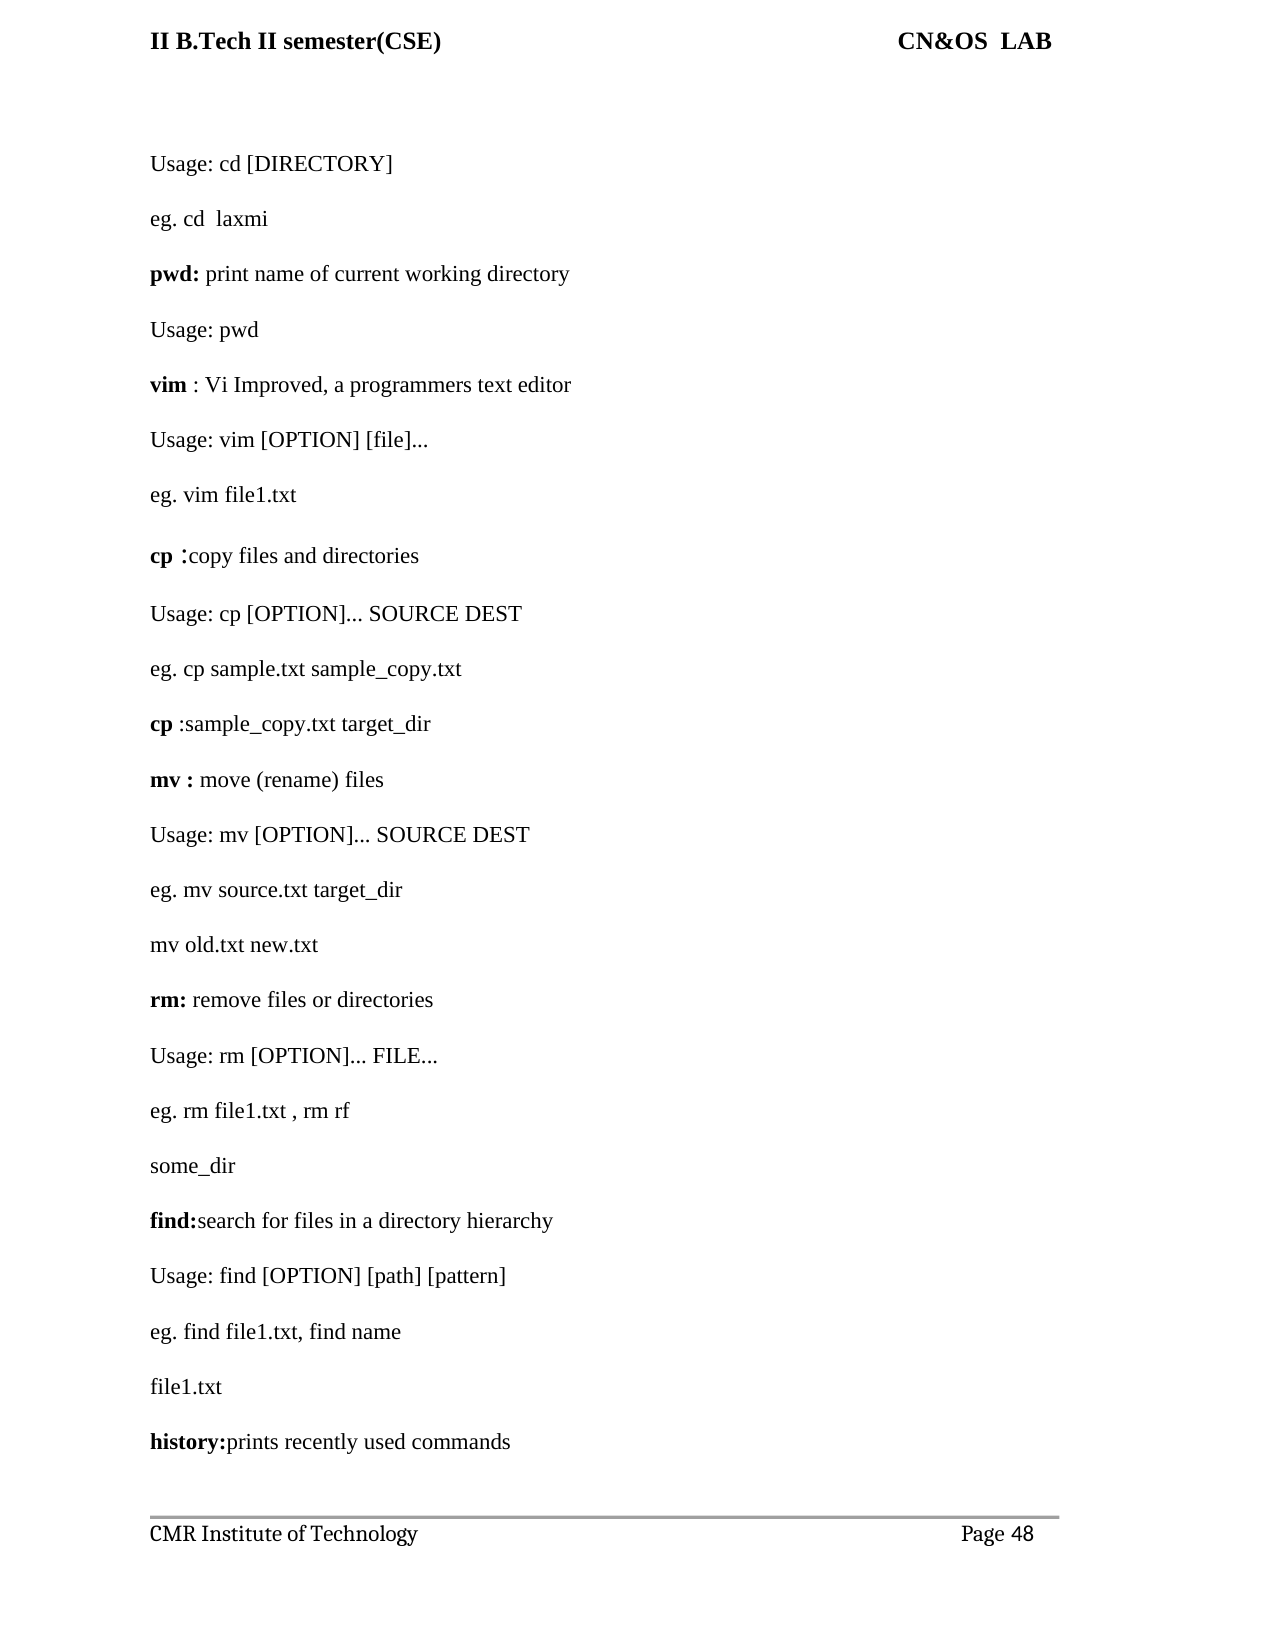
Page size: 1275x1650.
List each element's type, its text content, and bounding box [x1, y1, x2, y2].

text some_dir [150, 1152, 1059, 1178]
text history:prints recently used commands [150, 1428, 1059, 1454]
text rm: remove files or directories [150, 986, 1059, 1013]
text file1.txt [150, 1373, 1059, 1399]
text find:search for files in a directory hierarchy [150, 1207, 1059, 1234]
text eg. cp sample.txt sample_copy.txt [150, 655, 1059, 682]
text Usage: pwd [150, 316, 1059, 342]
text Usage: find [OPTION] [path] [pattern] [150, 1262, 1059, 1289]
text pwd: print name of current working directory [150, 260, 1059, 287]
text Usage: rm [OPTION]... FILE... [150, 1042, 1059, 1068]
text cp :copy files and directories [150, 536, 1059, 570]
text Usage: cd [DIRECTORY] [150, 150, 1059, 176]
text eg. cd laxmi [150, 205, 1059, 232]
text mv old.txt new.txt [150, 931, 1059, 958]
text cp :sample_copy.txt target_dir [150, 710, 1059, 737]
text Usage: cp [OPTION]... SOURCE DEST [150, 600, 1059, 626]
text Usage: mv [OPTION]... SOURCE DEST [150, 821, 1059, 847]
text eg. find file1.txt, find name [150, 1318, 1059, 1344]
text eg. vim file1.txt [150, 481, 1059, 508]
text Usage: vim [OPTION] [file]... [150, 426, 1059, 452]
text mv : move (rename) files [150, 766, 1059, 792]
text vim : Vi Improved, a programmers text editor [150, 371, 1059, 397]
text eg. rm file1.txt , rm rf [150, 1097, 1059, 1123]
text eg. mv source.txt target_dir [150, 876, 1059, 902]
